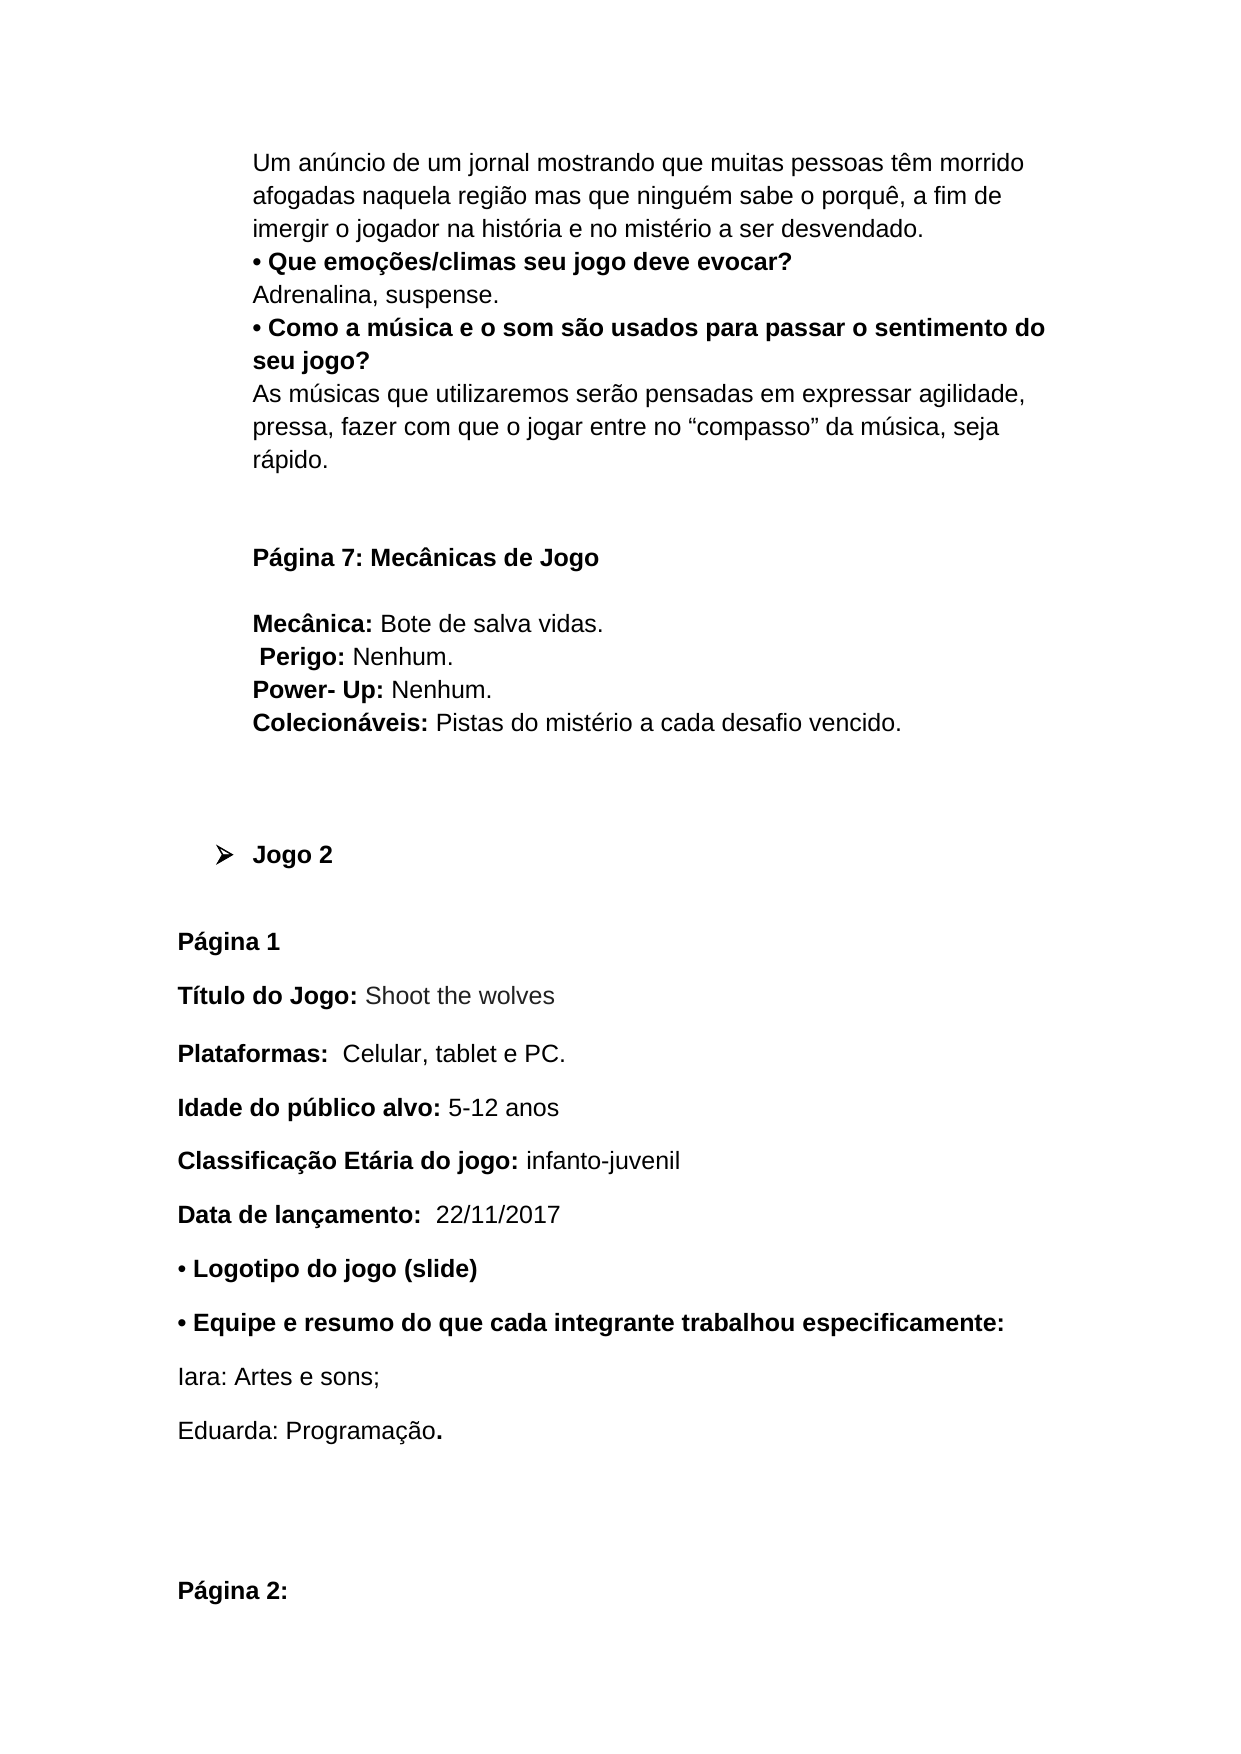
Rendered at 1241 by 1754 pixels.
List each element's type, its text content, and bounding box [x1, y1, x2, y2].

list • Como a música e o som são usados para passar o sentimento do seu jogo? [252, 313, 1063, 374]
text Iara: Artes e sons; [177, 1362, 1063, 1391]
text • Equipe e resumo do que cada integrante trabalhou especificamente: [177, 1308, 1063, 1337]
text Página 2: [177, 1576, 1063, 1605]
list Adrenalina, suspense. [252, 280, 1063, 308]
list Colecionáveis: Pistas do mistério a cada desafio vencido. [252, 708, 1063, 737]
list Página 7: Mecânicas de Jogo [252, 543, 1063, 572]
list Power- Up: Nenhum. [252, 675, 1063, 704]
text Idade do público alvo: 5-12 anos [177, 1092, 1063, 1121]
text Plataformas: Celular, tablet e PC. [177, 1039, 1063, 1067]
text Página 1 [177, 927, 1063, 956]
text Eduarda: Programação. [177, 1416, 1063, 1444]
list Mecânica: Bote de salva vidas. [252, 609, 1063, 638]
list • Que emoções/climas seu jogo deve evocar? [252, 247, 1063, 275]
text Título do Jogo: Shoot the wolves [177, 981, 1063, 1010]
text • Logotipo do jogo (slide) [177, 1254, 1063, 1283]
text Data de lançamento: 22/11/2017 [177, 1200, 1063, 1229]
list As músicas que utilizaremos serão pensadas em expressar agilidade, pressa, fazer com que o jogar entre no “compasso” da música, seja rápido. [252, 379, 1063, 473]
list Um anúncio de um jornal mostrando que muitas pessoas têm morrido afogadas naquela região mas que ninguém sabe o porquê, a fim de imergir o jogador na história e no mistério a ser desvendado. [252, 148, 1063, 242]
list Perigo: Nenhum. [252, 642, 1063, 671]
text Classificação Etária do jogo: infanto-juvenil [177, 1146, 1063, 1175]
list Jogo 2 [215, 840, 1063, 869]
